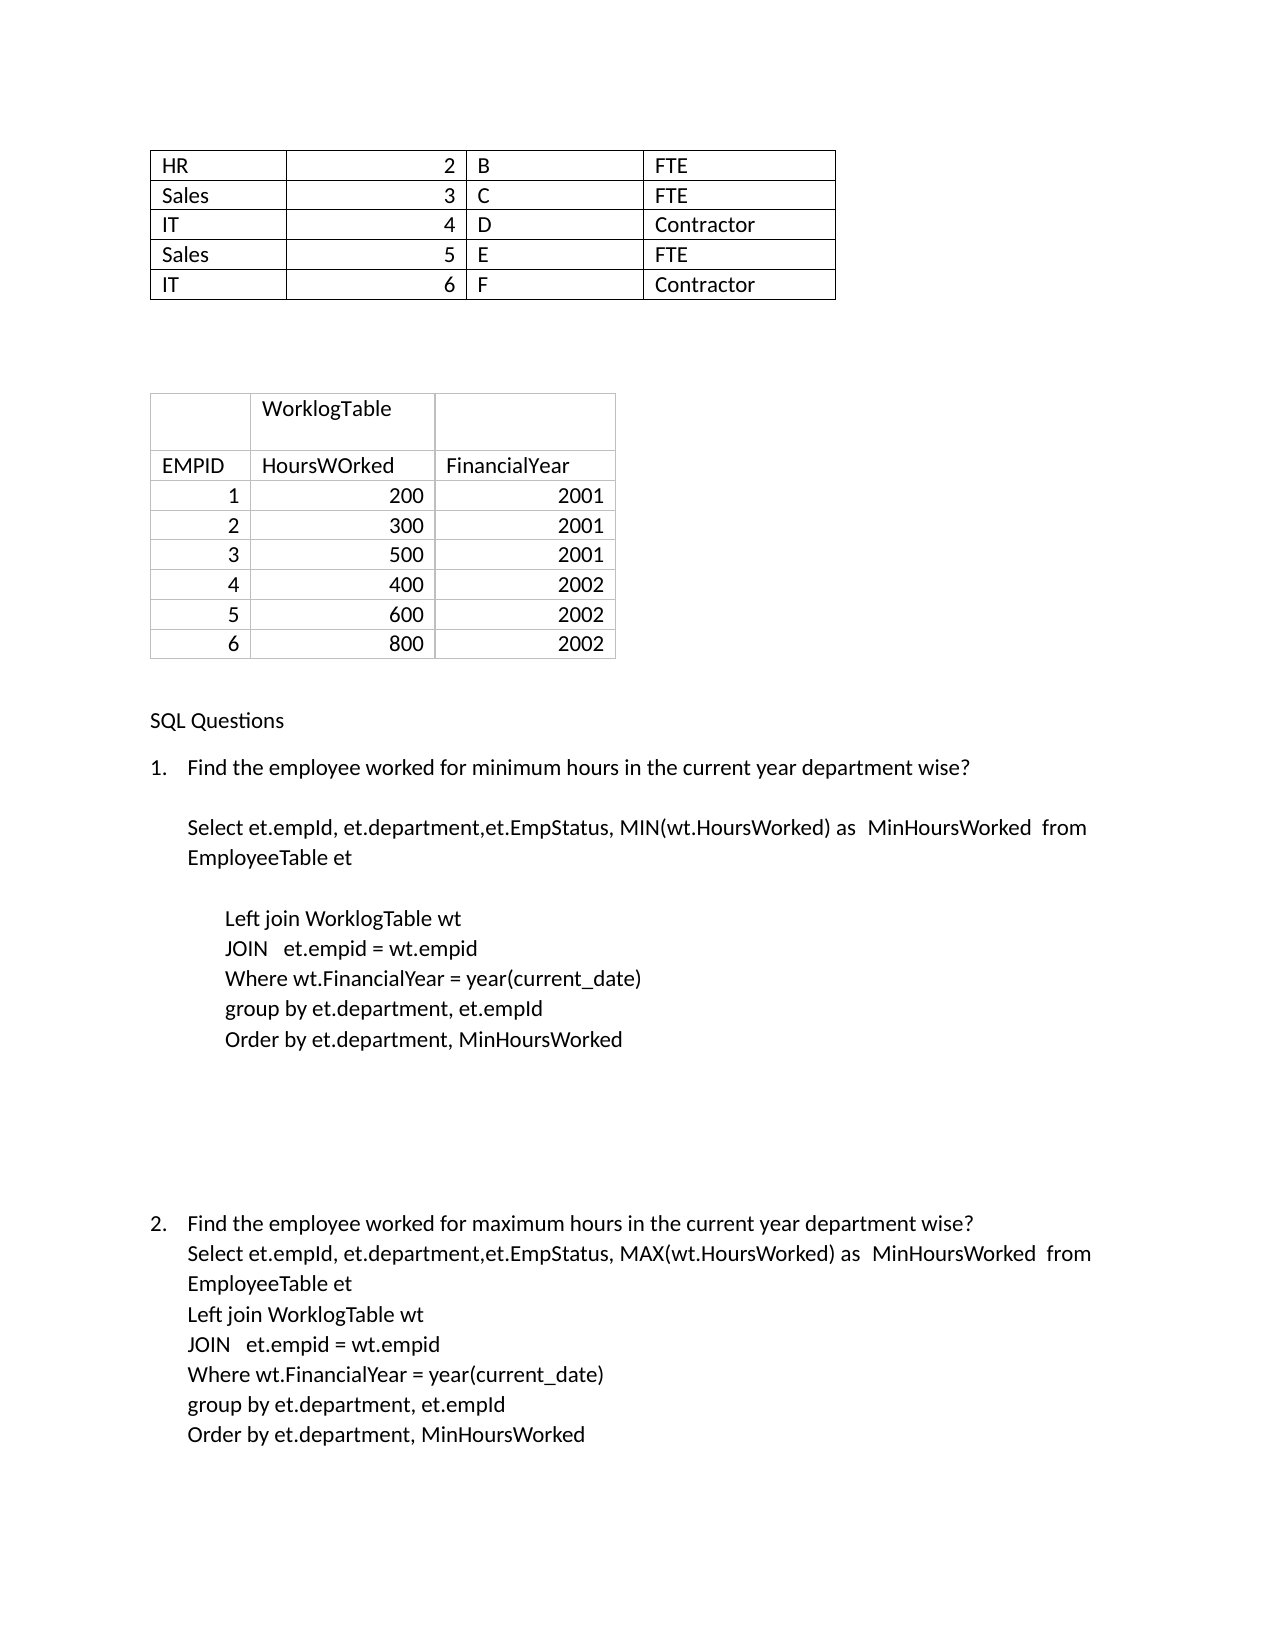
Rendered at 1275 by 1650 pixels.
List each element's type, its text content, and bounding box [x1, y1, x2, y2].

list JOIN et.empid = wt.empid [187, 1330, 1125, 1358]
table_cell 300 [251, 511, 434, 539]
table_cell 2002 [436, 630, 615, 658]
table_cell 500 [251, 540, 434, 569]
table_cell HoursWOrked [251, 451, 434, 480]
table_cell FTE [644, 181, 835, 209]
table_cell HR [151, 151, 286, 180]
table_cell E [467, 240, 643, 269]
table_cell 4 [151, 570, 250, 599]
table_cell 2001 [436, 481, 615, 510]
table_cell 2002 [436, 570, 615, 599]
table_cell 6 [287, 270, 466, 298]
table_cell 6 [151, 630, 250, 658]
table_cell Sales [151, 181, 286, 209]
text SQL Questions [150, 706, 1125, 734]
table_cell FTE [644, 151, 835, 180]
table_cell 800 [251, 630, 434, 658]
table_header [436, 394, 615, 450]
table_cell 200 [251, 481, 434, 510]
list Where wt.FinancialYear = year(current_date) group by et.department, et.empId [225, 964, 1125, 1023]
table_cell 1 [151, 481, 250, 510]
list Where wt.FinancialYear = year(current_date) group by et.department, et.empId [187, 1360, 1125, 1418]
table_cell EMPID [151, 451, 250, 480]
table_cell Contractor [644, 210, 835, 239]
list Find the employee worked for minimum hours in the current year department wise? [150, 753, 1125, 781]
table_cell 400 [251, 570, 434, 599]
list Left join WorklogTable wt [225, 904, 1125, 932]
table_cell B [467, 151, 643, 180]
table_cell 2 [151, 511, 250, 539]
table_cell IT [151, 210, 286, 239]
table_cell 3 [151, 540, 250, 569]
list Left join WorklogTable wt [187, 1300, 1125, 1328]
table_cell 5 [287, 240, 466, 269]
table_cell 4 [287, 210, 466, 239]
table_cell 3 [287, 181, 466, 209]
list Select et.empId, et.department,et.EmpStatus, MIN(wt.HoursWorked) as MinHoursWorked from EmployeeTable et [187, 813, 1125, 872]
table_cell 2001 [436, 540, 615, 569]
table_cell FTE [644, 240, 835, 269]
table_cell 5 [151, 600, 250, 628]
table_cell 2002 [436, 600, 615, 628]
list Order by et.department, MinHoursWorked [225, 1025, 1125, 1053]
list JOIN et.empid = wt.empid [225, 934, 1125, 962]
table_header WorklogTable [251, 394, 434, 450]
table_cell 2 [287, 151, 466, 180]
table_cell FinancialYear [436, 451, 615, 480]
table_cell C [467, 181, 643, 209]
table_cell Contractor [644, 270, 835, 298]
list Order by et.department, MinHoursWorked [187, 1421, 1125, 1449]
table_cell IT [151, 270, 286, 298]
table_cell F [467, 270, 643, 298]
table_cell Sales [151, 240, 286, 269]
table_header [151, 394, 250, 450]
list Find the employee worked for maximum hours in the current year department wise? Select et.empId, et.department,et.EmpStatus, MAX(wt.HoursWorked) as MinHoursWorked from EmployeeTable et [150, 1209, 1125, 1298]
table_cell 600 [251, 600, 434, 628]
table_cell D [467, 210, 643, 239]
table_cell 2001 [436, 511, 615, 539]
